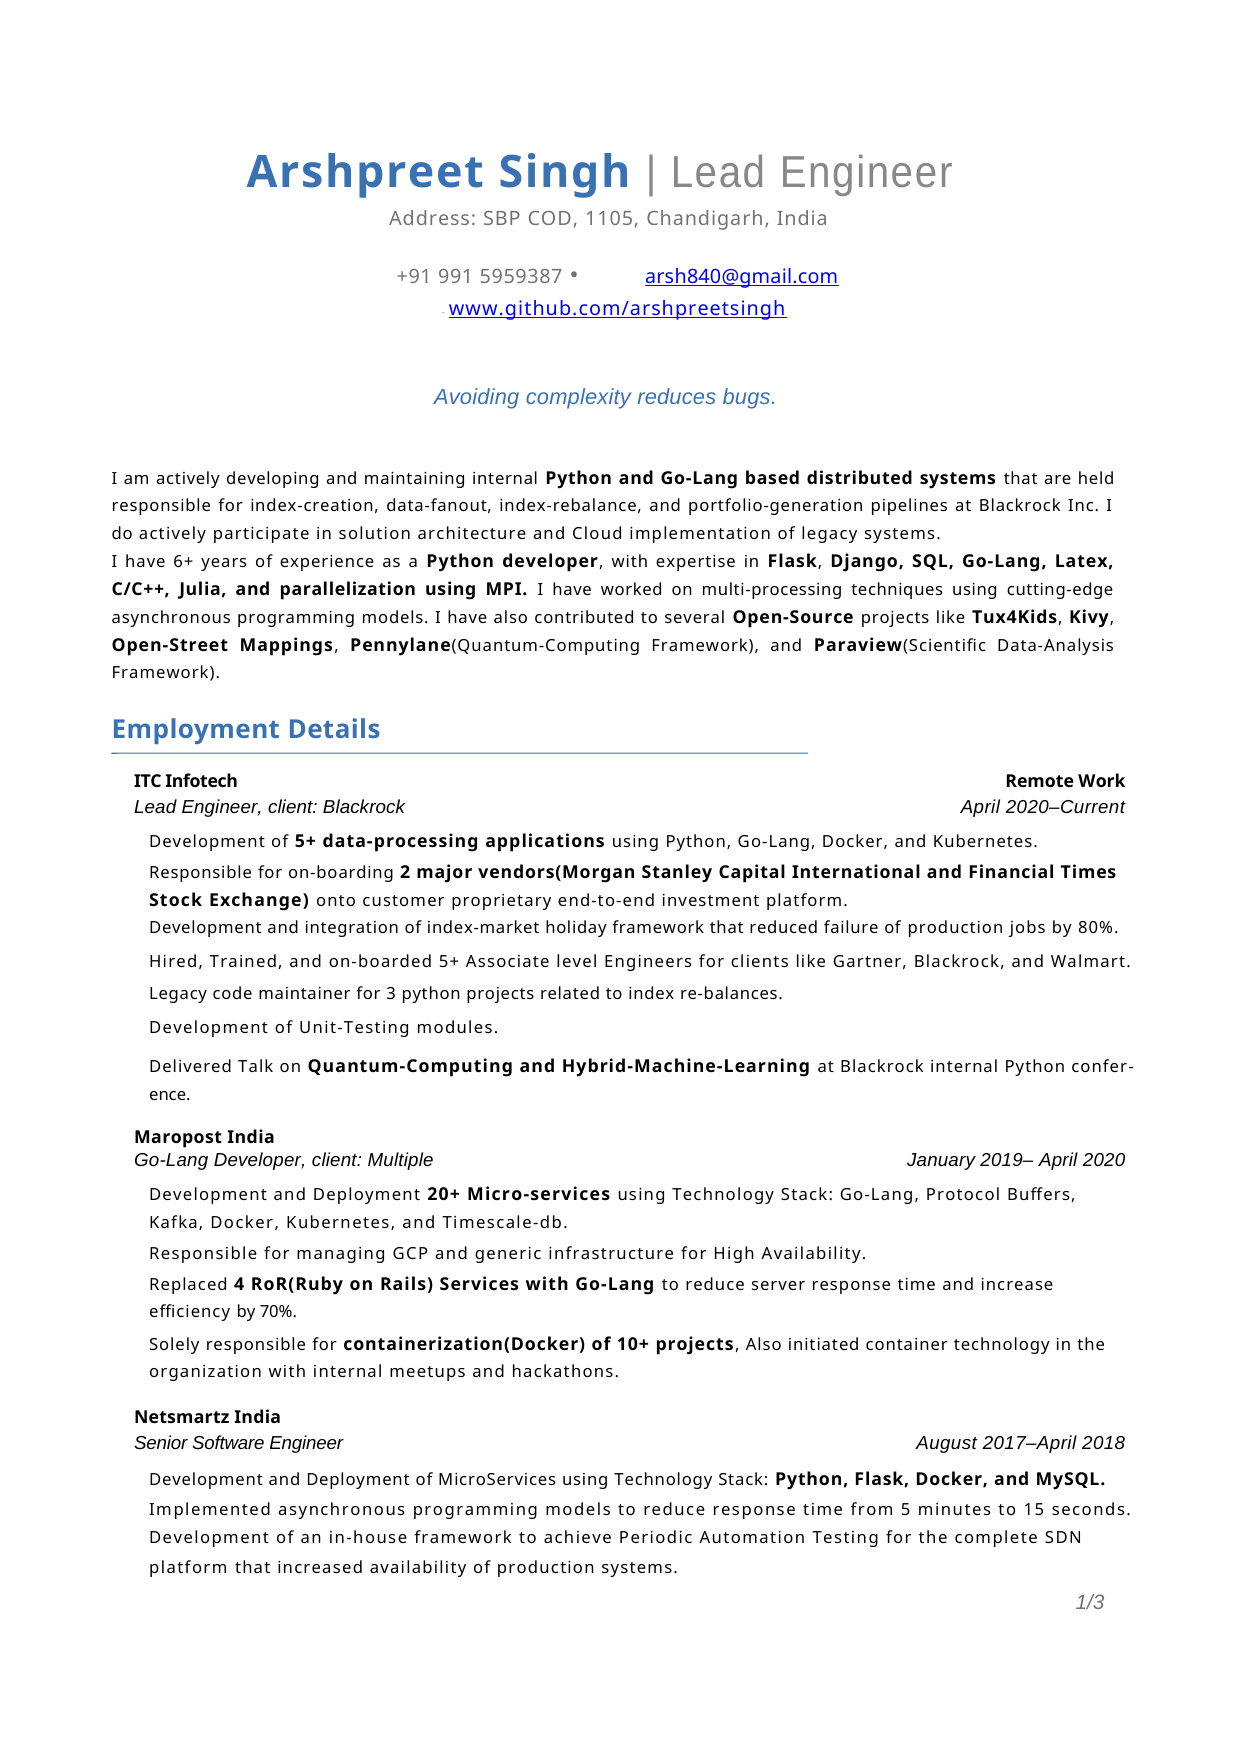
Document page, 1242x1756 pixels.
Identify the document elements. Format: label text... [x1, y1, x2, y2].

text ~ www.github.com/arshpreetsingh [441, 294, 1136, 321]
text Maropost India [134, 1125, 1136, 1149]
text Responsible for on-boarding 2 major vendors(Morgan Stanley Capital International and Financial Times Stock Exchange) onto customer proprietary end-to-end investment platform. [149, 860, 1136, 912]
text Arshpreet Singh | Lead Engineer [246, 139, 1136, 200]
text Netsmartz India [134, 1406, 1136, 1428]
text Responsible for managing GCP and generic infrastructure for High Availability. [149, 1242, 1136, 1264]
text Development and integration of index-market holiday framework that reduced failure of production jobs by 80%. [149, 915, 1136, 938]
text Development of 5+ data-processing applications using Python, Go-Lang, Docker, and Kubernetes. [149, 828, 1136, 852]
text Employment Details [111, 713, 1136, 745]
text I am actively developing and maintaining internal Python and Go-Lang based distributed systems that are held responsible for index-creation, data-fanout, index-rebalance, and portfolio-generation pipelines at Blackrock Inc. I do actively participate in solution architecture and Cloud implementation of legacy systems. [111, 465, 1114, 544]
text Solely responsible for containerization(Docker) of 10+ projects, Also initiated container technology in the organization with internal meetups and hackathons. [149, 1331, 1136, 1383]
text Legacy code maintainer for 3 python projects related to index re-balances. Development of Unit-Testing modules. [149, 982, 791, 1038]
text Senior Software Engineer August 2017–April 2018 [134, 1432, 1136, 1453]
text Avoiding complexity reduces bugs. [434, 384, 1136, 409]
text Development and Deployment of MicroServices using Technology Stack: Python, Flask, Docker, and MySQL. Implemented asynchronous programming models to reduce response time from 5 minutes to 15 seconds. Development of an in-house framework to achieve Periodic Automation Testing for the complete SDN platform that increased availability of production systems. [149, 1467, 1136, 1578]
text +91 991 5959387 • arsh840@gmail.com [396, 257, 1136, 290]
text ITC Infotech Remote Work [134, 771, 1136, 792]
text Address: SBP COD, 1105, Chandigarh, India [389, 204, 1136, 231]
text I have 6+ years of experience as a Python developer, with expertise in Flask, Django, SQL, Go-Lang, Latex, C/C++, Julia, and parallelization using MPI. I have worked on multi-processing techniques using cutting-edge asynchronous programming models. I have also contributed to several Open-Source projects like Tux4Kids, Kivy, Open-Street Mappings, Pennylane(Quantum-Computing Framework), and Paraview(Scientific Data-Analysis Framework). [111, 549, 1114, 683]
text Replaced 4 RoR(Ruby on Rails) Services with Go-Lang to reduce server response time and increase efficiency by 70%. [149, 1271, 1136, 1323]
text Lead Engineer, client: Blackrock April 2020–Current [134, 795, 1136, 817]
text Delivered Talk on Quantum-Computing and Hybrid-Machine-Learning at Blackrock internal Python conference. [149, 1054, 1136, 1105]
text Development and Deployment 20+ Micro-services using Technology Stack: Go-Lang, Protocol Buffers, Kafka, Docker, Kubernetes, and Timescale-db. [149, 1182, 1136, 1233]
text Go-Lang Developer, client: Multiple January 2019– April 2020 [134, 1149, 1136, 1171]
text Hired, Trained, and on-boarded 5+ Associate level Engineers for clients like Gartner, Blackrock, and Walmart. [149, 949, 1136, 972]
